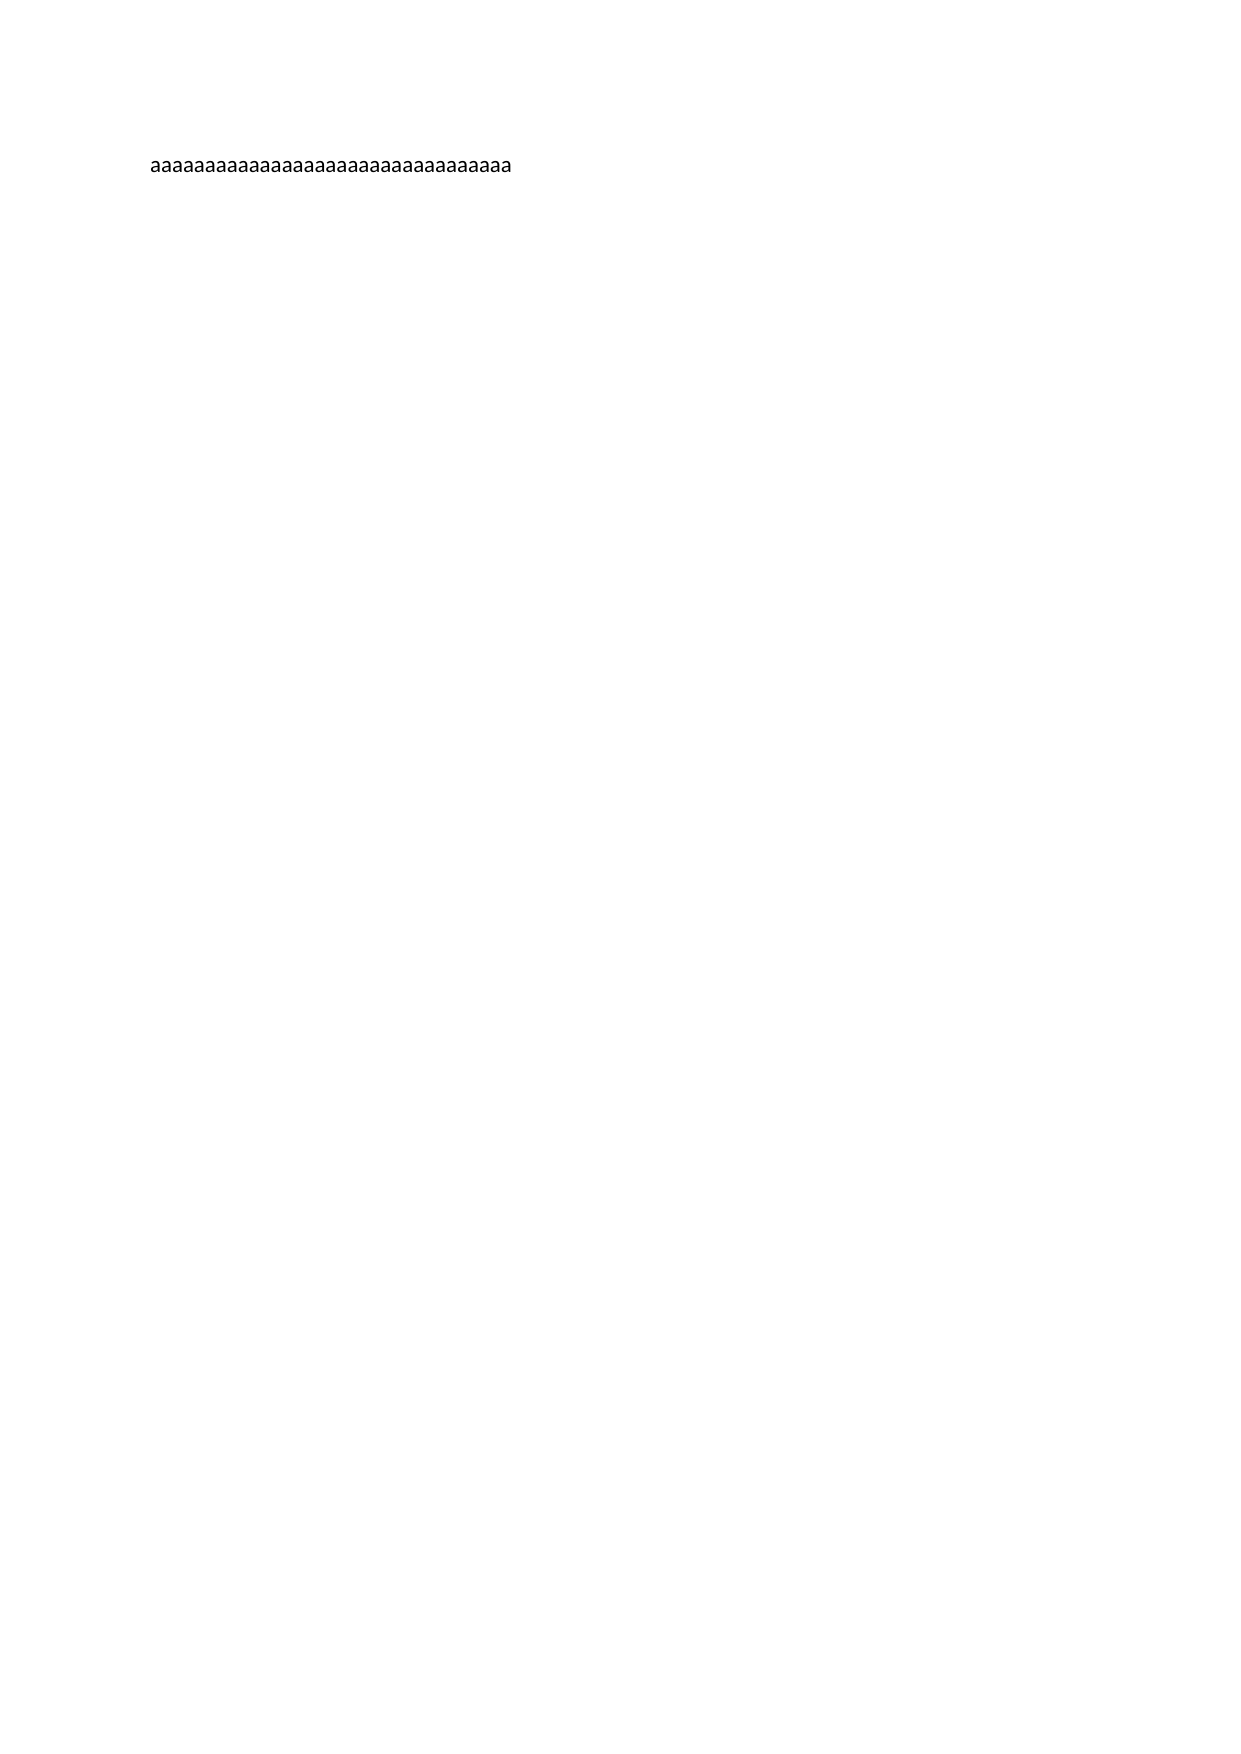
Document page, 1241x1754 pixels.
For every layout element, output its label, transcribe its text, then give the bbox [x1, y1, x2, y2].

text aaaaaaaaaaaaaaaaaaaaaaaaaaaaaaaaa [150, 150, 1090, 178]
